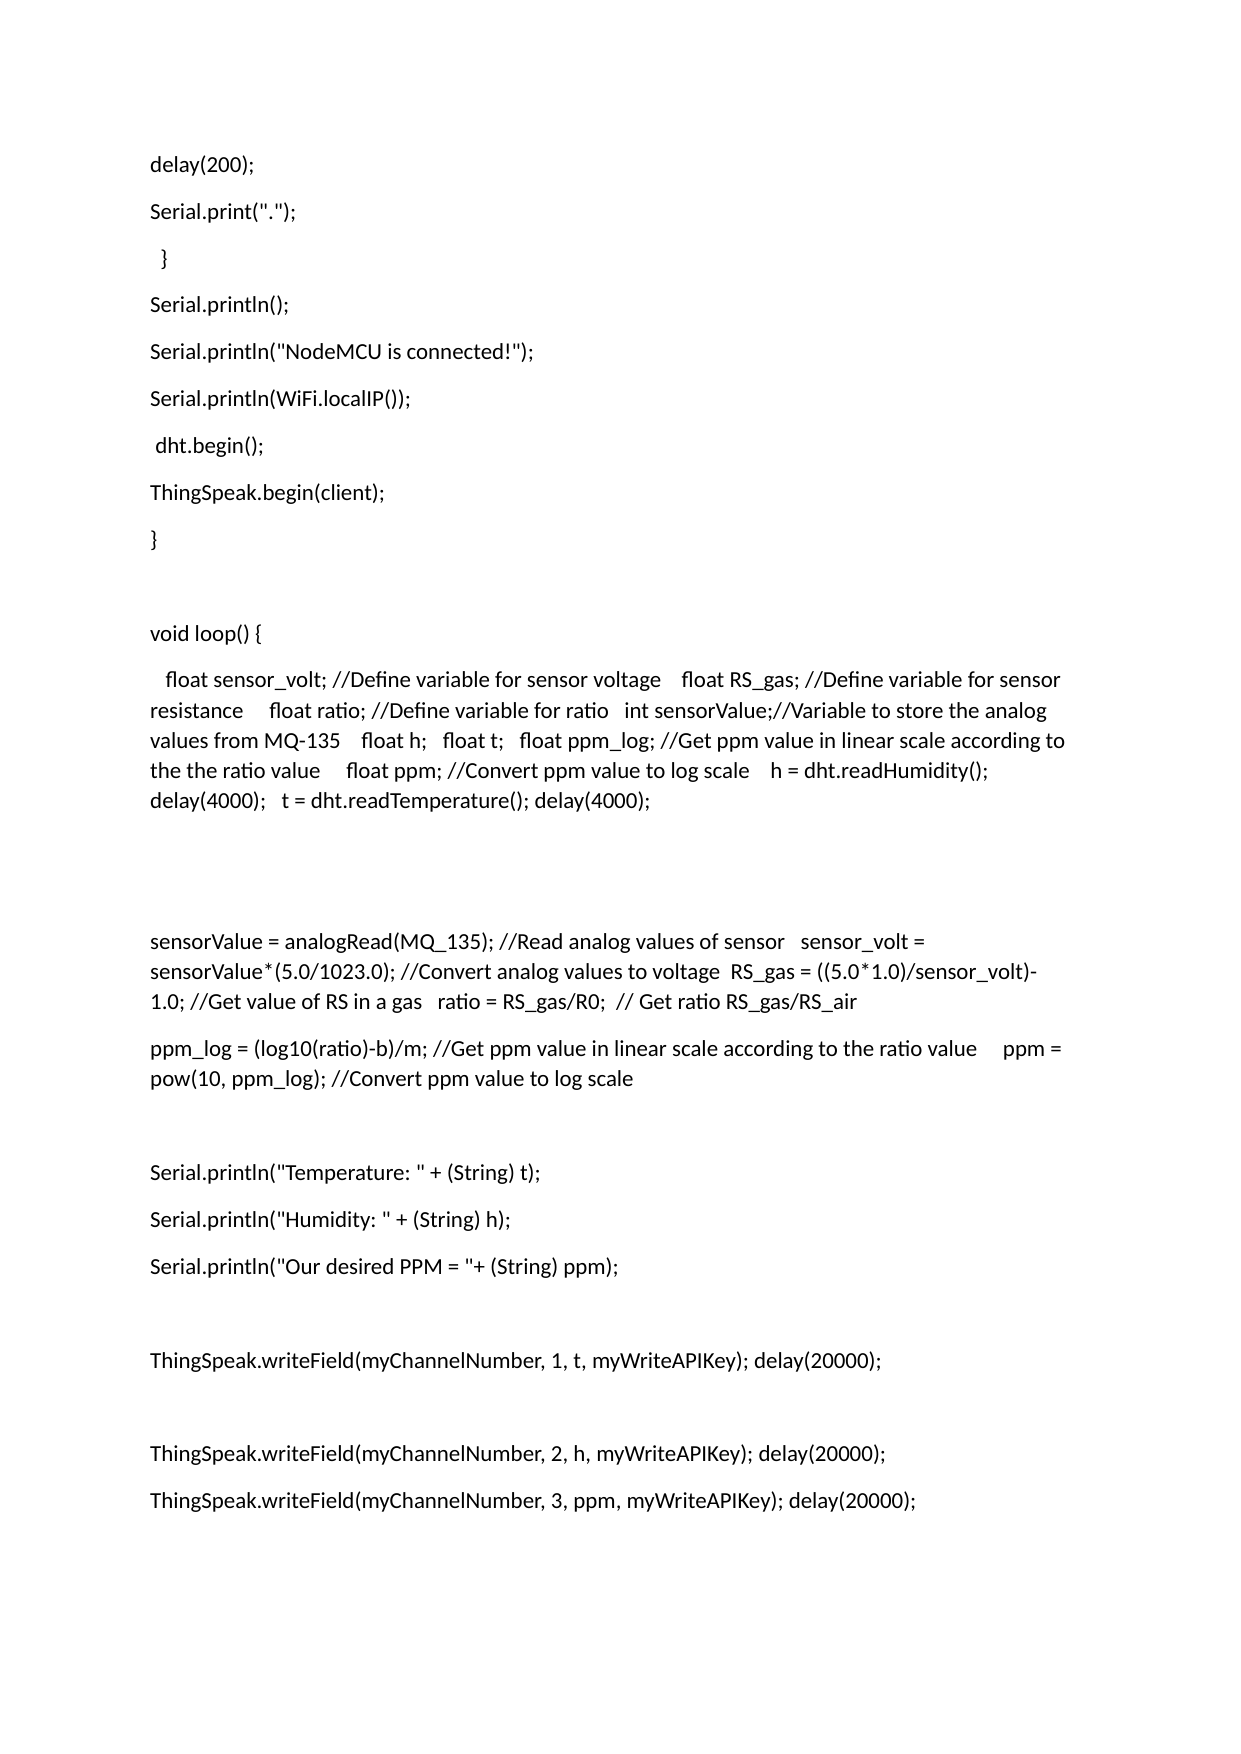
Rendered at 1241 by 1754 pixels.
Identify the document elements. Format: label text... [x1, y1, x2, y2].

text float sensor_volt; //Define variable for sensor voltage float RS_gas; //Define variable for sensor resistance float ratio; //Define variable for ratio int sensorValue;//Variable to store the analog values from MQ-135 float h; float t; float ppm_log; //Get ppm value in linear scale according to the the ratio value float ppm; //Convert ppm value to log scale h = dht.readHumidity(); delay(4000); t = dht.readTemperature(); delay(4000); [150, 666, 1090, 814]
text ThingSpeak.begin(client); [150, 478, 1090, 506]
text delay(200); [150, 150, 1090, 178]
text Serial.println("Our desired PPM = "+ (String) ppm); [150, 1252, 1090, 1280]
text dht.begin(); [150, 431, 1090, 459]
text Serial.println("Temperature: " + (String) t); [150, 1158, 1090, 1186]
text Serial.println("NodeMCU is connected!"); [150, 337, 1090, 366]
text Serial.println(WiFi.localIP()); [150, 384, 1090, 412]
text Serial.print("."); [150, 197, 1090, 225]
text ThingSpeak.writeField(myChannelNumber, 3, ppm, myWriteAPIKey); delay(20000); [150, 1486, 1090, 1514]
text } [150, 244, 1090, 272]
text Serial.println(); [150, 291, 1090, 319]
text ppm_log = (log10(ratio)-b)/m; //Get ppm value in linear scale according to the ratio value ppm = pow(10, ppm_log); //Convert ppm value to log scale [150, 1034, 1090, 1093]
text } [150, 525, 1090, 553]
text void loop() { [150, 619, 1090, 647]
text ThingSpeak.writeField(myChannelNumber, 2, h, myWriteAPIKey); delay(20000); [150, 1439, 1090, 1468]
text sensorValue = analogRead(MQ_135); //Read analog values of sensor sensor_volt = sensorValue*(5.0/1023.0); //Convert analog values to voltage RS_gas = ((5.0*1.0)/sensor_volt)-1.0; //Get value of RS in a gas ratio = RS_gas/R0; // Get ratio RS_gas/RS_air [150, 927, 1090, 1016]
text Serial.println("Humidity: " + (String) h); [150, 1205, 1090, 1233]
text ThingSpeak.writeField(myChannelNumber, 1, t, myWriteAPIKey); delay(20000); [150, 1346, 1090, 1374]
